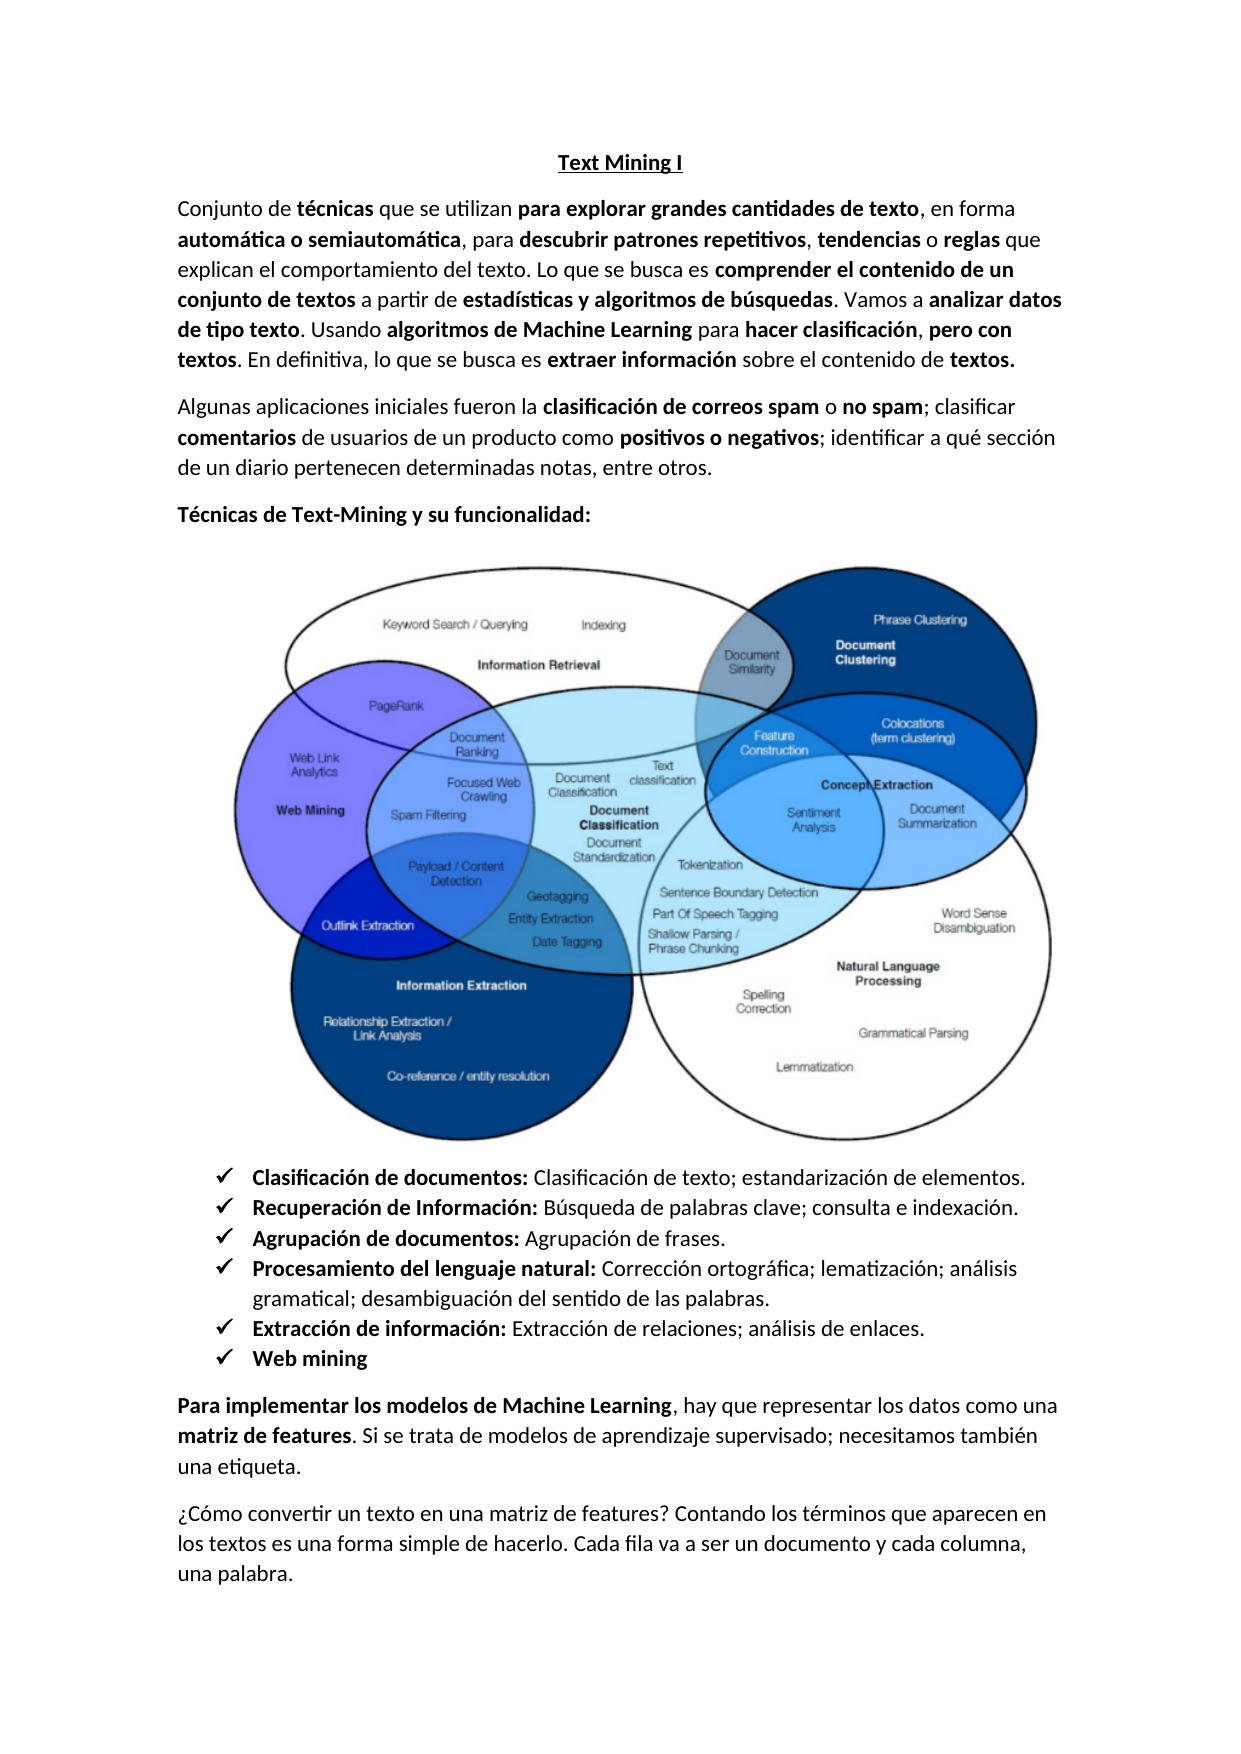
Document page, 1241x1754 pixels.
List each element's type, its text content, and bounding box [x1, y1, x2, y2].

list Agrupación de documentos: Agrupación de frases. [215, 1224, 1063, 1252]
list Procesamiento del lenguaje natural: Corrección ortográfica; lematización; análisis gramatical; desambiguación del sentido de las palabras. [215, 1254, 1063, 1312]
list Clasificación de documentos: Clasificación de texto; estandarización de elementos. [215, 1163, 1063, 1191]
list Web mining [215, 1344, 1063, 1372]
text Conjunto de técnicas que se utilizan para explorar grandes cantidades de texto, en forma automática o semiautomática, para descubrir patrones repetitivos, tendencias o reglas que explican el comportamiento del texto. Lo que se busca es comprender el contenido de un conjunto de textos a partir de estadísticas y algoritmos de búsquedas. Vamos a analizar datos de tipo texto. Usando algoritmos de Machine Learning para hacer clasificación, pero con textos. En definitiva, lo que se busca es extraer información sobre el contenido de textos. [177, 194, 1063, 373]
list Recuperación de Información: Búsqueda de palabras clave; consulta e indexación. [215, 1193, 1063, 1221]
list Extracción de información: Extracción de relaciones; análisis de enlaces. [215, 1314, 1063, 1342]
text Técnicas de Text-Mining y su funcionalidad: [177, 500, 1063, 528]
text Text Mining I [177, 148, 1063, 176]
text Algunas aplicaciones iniciales fueron la clasificación de correos spam o no spam; clasificar comentarios de usuarios de un producto como positivos o negativos; identificar a qué sección de un diario pertenecen determinadas notas, entre otros. [177, 392, 1063, 481]
picture [177, 546, 1063, 1145]
text ¿Cómo convertir un texto en una matriz de features? Contando los términos que aparecen en los textos es una forma simple de hacerlo. Cada fila va a ser un documento y cada columna, una palabra. [177, 1499, 1063, 1587]
text Para implementar los modelos de Machine Learning, hay que representar los datos como una matriz de features. Si se trata de modelos de aprendizaje supervisado; necesitamos también una etiqueta. [177, 1391, 1063, 1480]
